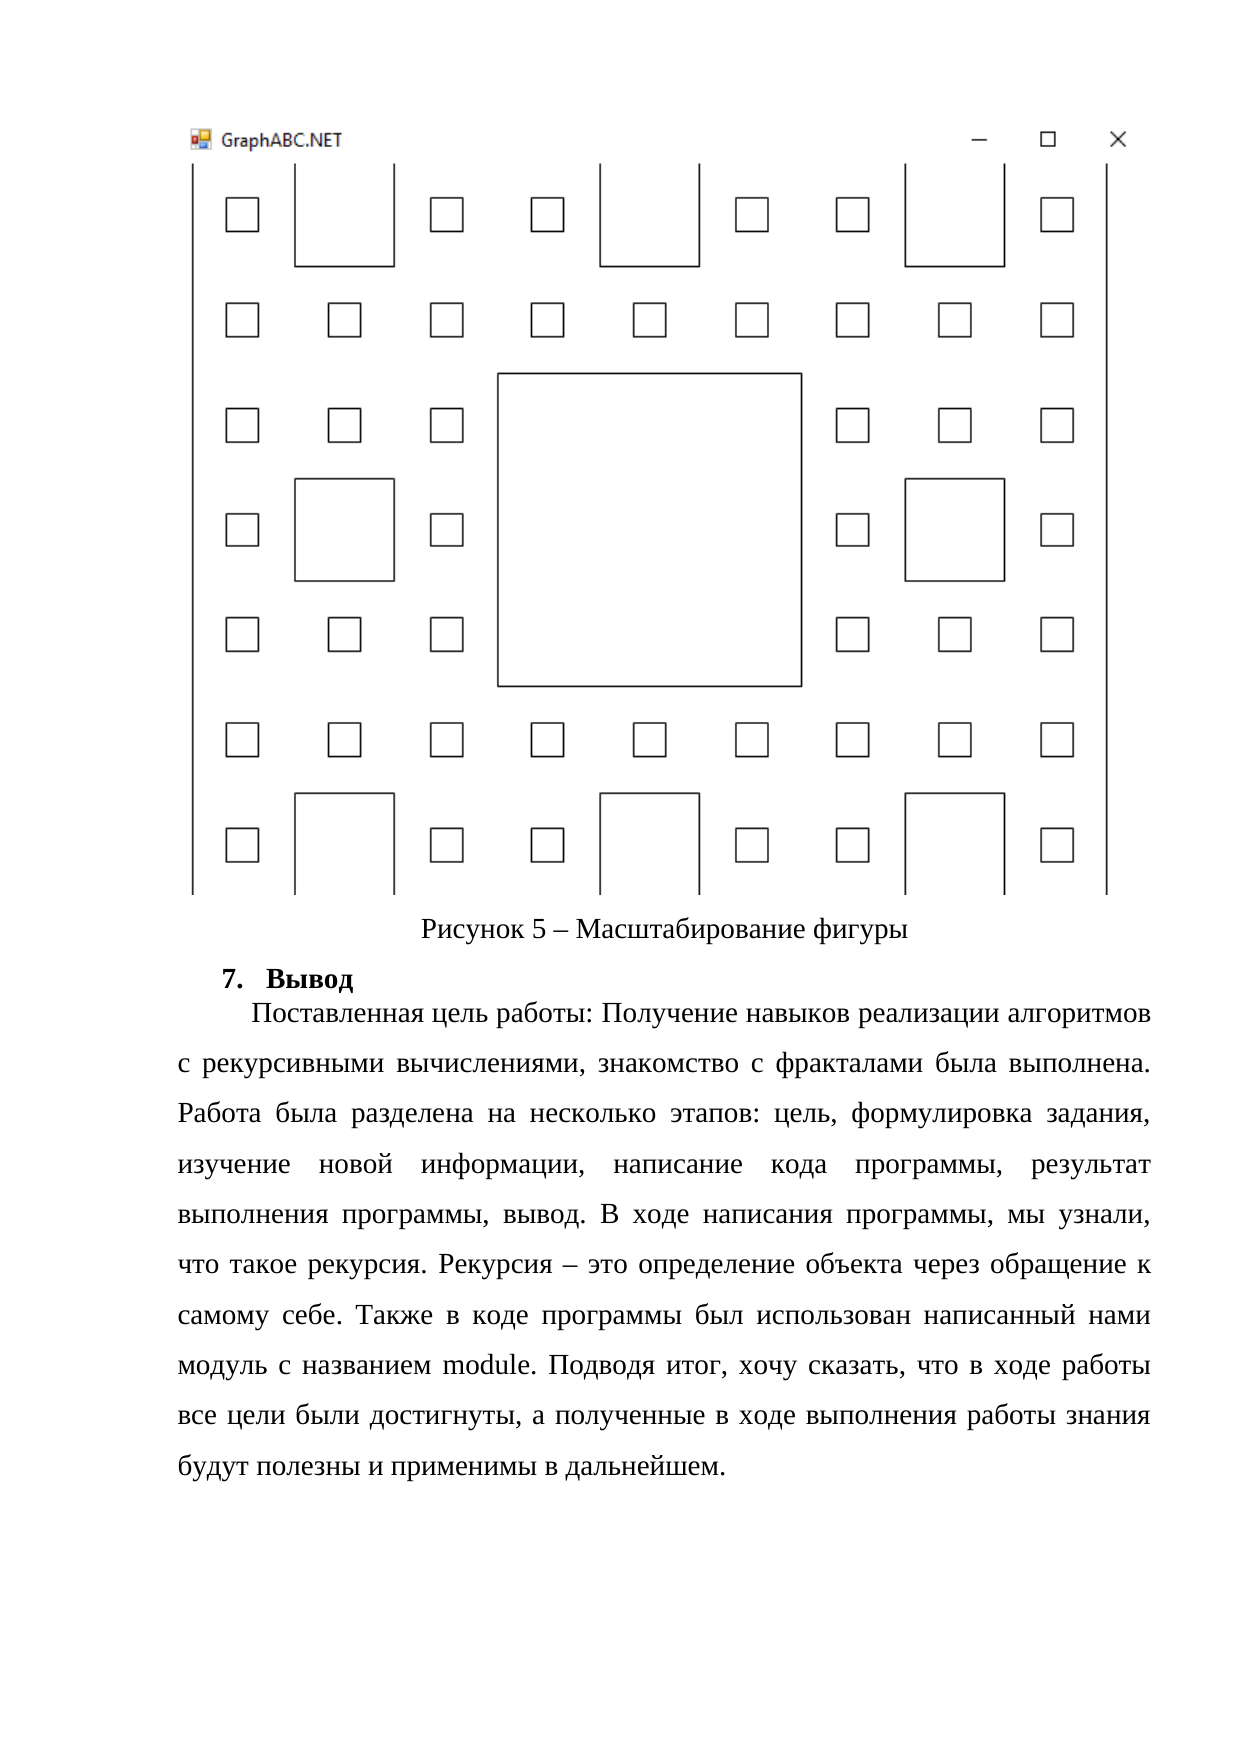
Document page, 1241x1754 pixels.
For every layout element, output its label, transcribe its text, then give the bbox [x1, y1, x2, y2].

list Вывод [221, 961, 1152, 995]
text Рисунок 5 – Масштабирование фигуры [177, 911, 1152, 945]
picture [177, 118, 1152, 895]
text Поставленная цель работы: Получение навыков реализации алгоритмов с рекурсивными вычислениями, знакомство с фракталами была выполнена. Работа была разделена на несколько этапов: цель, формулировка задания, изучение новой информации, написание кода программы, результат выполнения программы, вывод. В ходе написания программы, мы узнали, что такое рекурсия. Рекурсия – это определение объекта через обращение к самому себе. Также в коде программы был использован написанный нами модуль с названием module. Подводя итог, хочу сказать, что в ходе работы все цели были достигнуты, а полученные в ходе выполнения работы знания будут полезны и применимы в дальнейшем. [177, 995, 1152, 1481]
